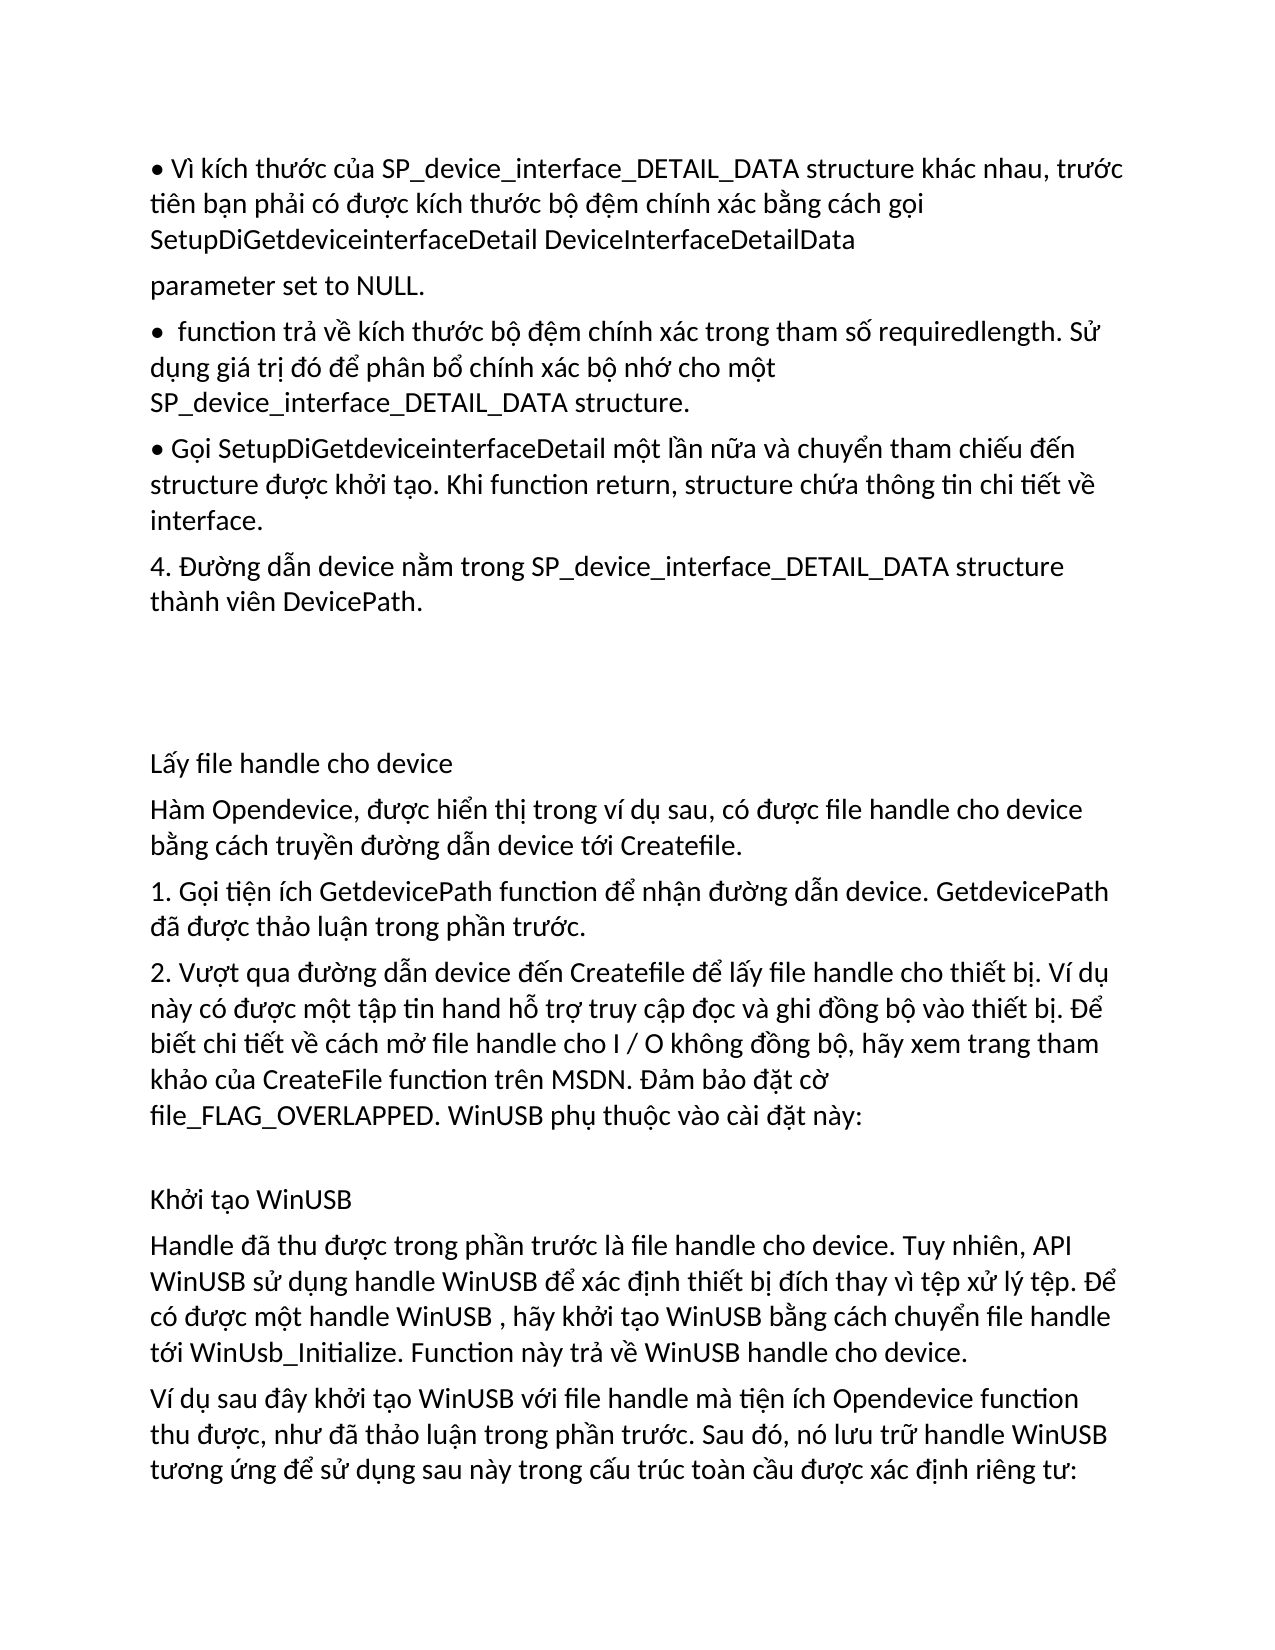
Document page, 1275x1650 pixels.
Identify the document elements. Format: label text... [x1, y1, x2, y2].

text • Vì kích thước của SP_device_interface_DETAIL_DATA structure khác nhau, trước tiên bạn phải có được kích thước bộ đệm chính xác bằng cách gọi SetupDiGetdeviceinterfaceDetail DeviceInterfaceDetailData [150, 150, 1125, 257]
text Ví dụ sau đây khởi tạo WinUSB với file handle mà tiện ích Opendevice function thu được, như đã thảo luận trong phần trước. Sau đó, nó lưu trữ handle WinUSB tương ứng để sử dụng sau này trong cấu trúc toàn cầu được xác định riêng tư: [150, 1380, 1125, 1487]
text Lấy file handle cho device [150, 745, 1125, 781]
text 1. Gọi tiện ích GetdevicePath function để nhận đường dẫn device. GetdevicePath đã được thảo luận trong phần trước. [150, 873, 1125, 944]
text 2. Vượt qua đường dẫn device đến Createfile để lấy file handle cho thiết bị. Ví dụ này có được một tập tin hand hỗ trợ truy cập đọc và ghi đồng bộ vào thiết bị. Để biết chi tiết về cách mở file handle cho I / O không đồng bộ, hãy xem trang tham khảo của CreateFile function trên MSDN. Đảm bảo đặt cờ file_FLAG_OVERLAPPED. WinUSB phụ thuộc vào cài đặt này: [150, 954, 1125, 1132]
text Hàm Opendevice, được hiển thị trong ví dụ sau, có được file handle cho device bằng cách truyền đường dẫn device tới Createfile. [150, 791, 1125, 862]
text • function trả về kích thước bộ đệm chính xác trong tham số requiredlength. Sử dụng giá trị đó để phân bổ chính xác bộ nhớ cho một SP_device_interface_DETAIL_DATA structure. [150, 313, 1125, 420]
text • Gọi SetupDiGetdeviceinterfaceDetail một lần nữa và chuyển tham chiếu đến structure được khởi tạo. Khi function return, structure chứa thông tin chi tiết về interface. [150, 431, 1125, 537]
text 4. Đường dẫn device nằm trong SP_device_interface_DETAIL_DATA structure thành viên DevicePath. [150, 548, 1125, 619]
text Handle đã thu được trong phần trước là file handle cho device. Tuy nhiên, API WinUSB sử dụng handle WinUSB để xác định thiết bị đích thay vì tệp xử lý tệp. Để có được một handle WinUSB , hãy khởi tạo WinUSB bằng cách chuyển file handle tới WinUsb_Initialize. Function này trả về WinUSB handle cho device. [150, 1227, 1125, 1370]
text Khởi tạo WinUSB [150, 1181, 1125, 1217]
text parameter set to NULL. [150, 267, 1125, 303]
